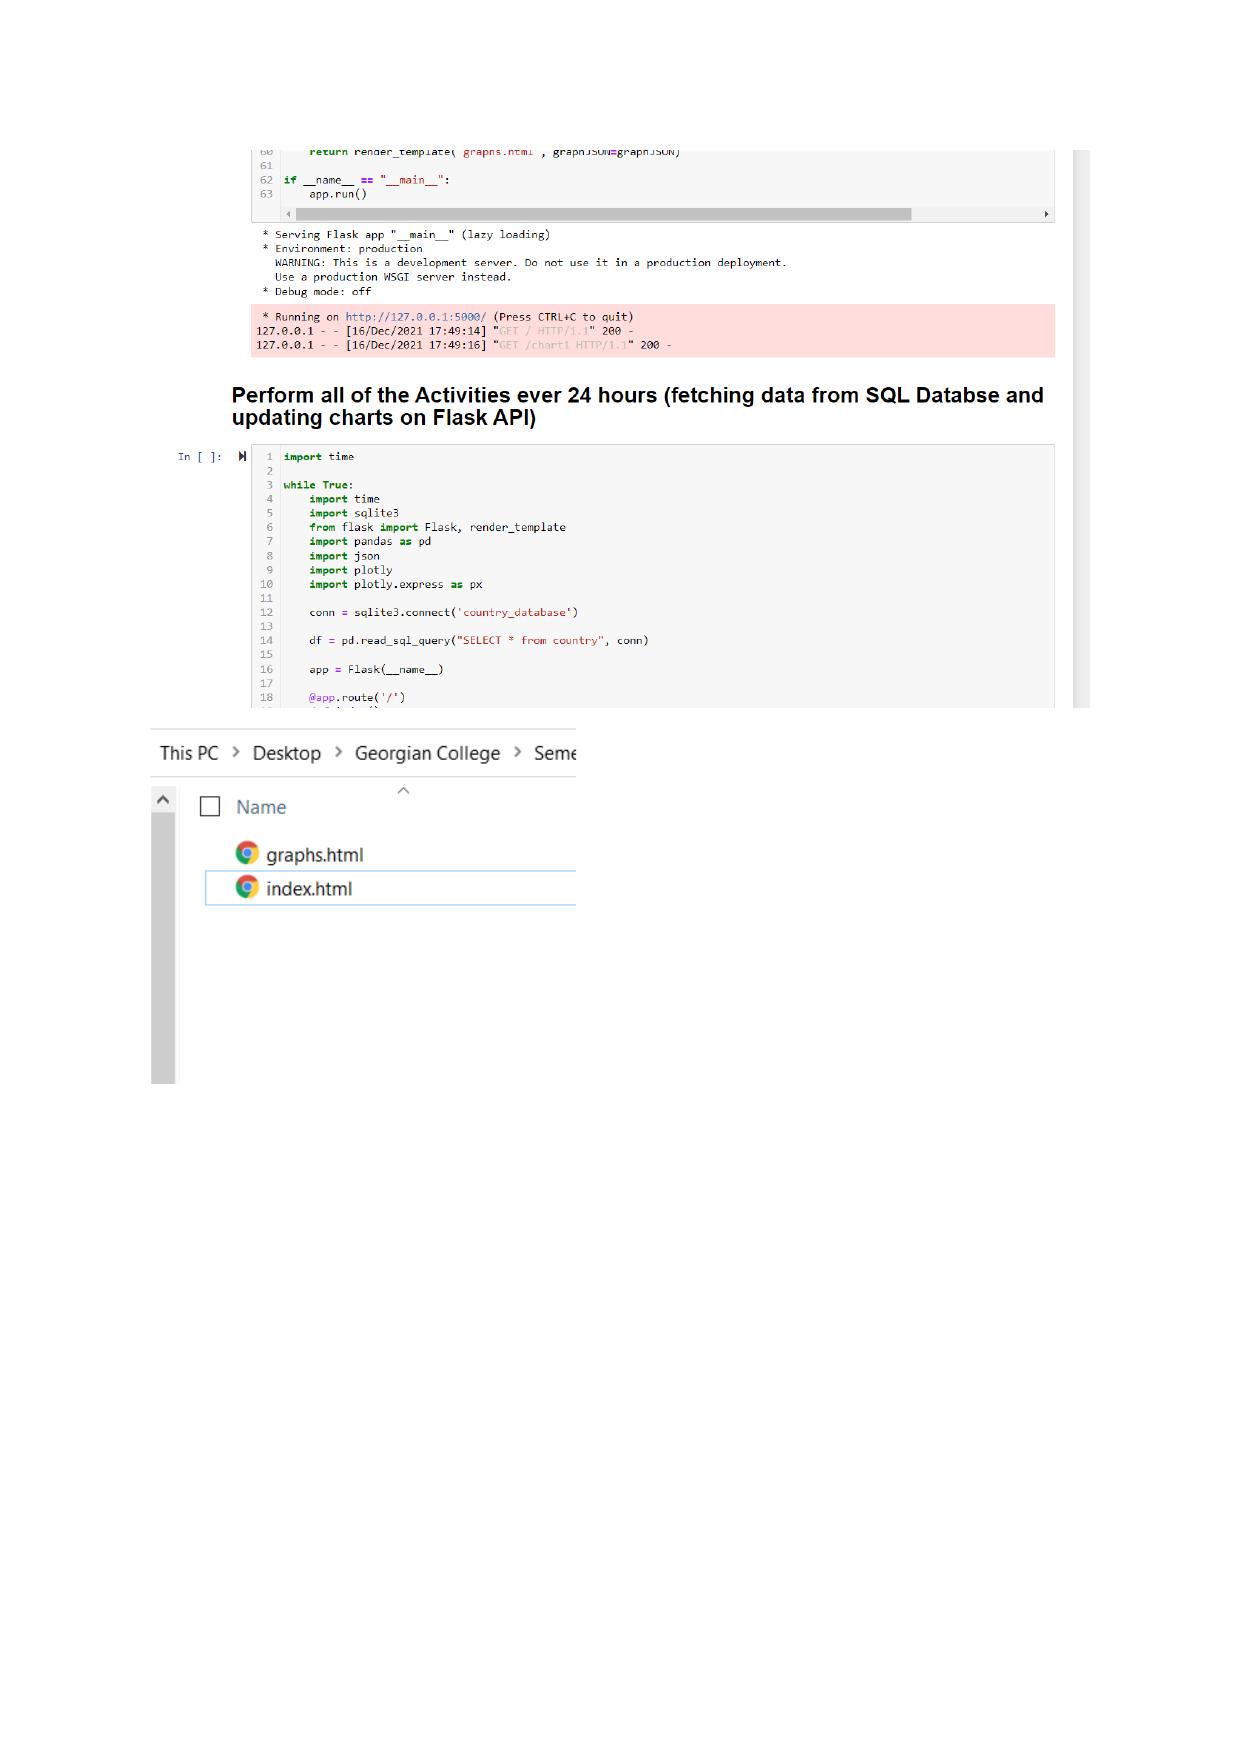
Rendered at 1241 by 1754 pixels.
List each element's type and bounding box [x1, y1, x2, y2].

picture [150, 726, 577, 1084]
picture [150, 150, 1091, 708]
